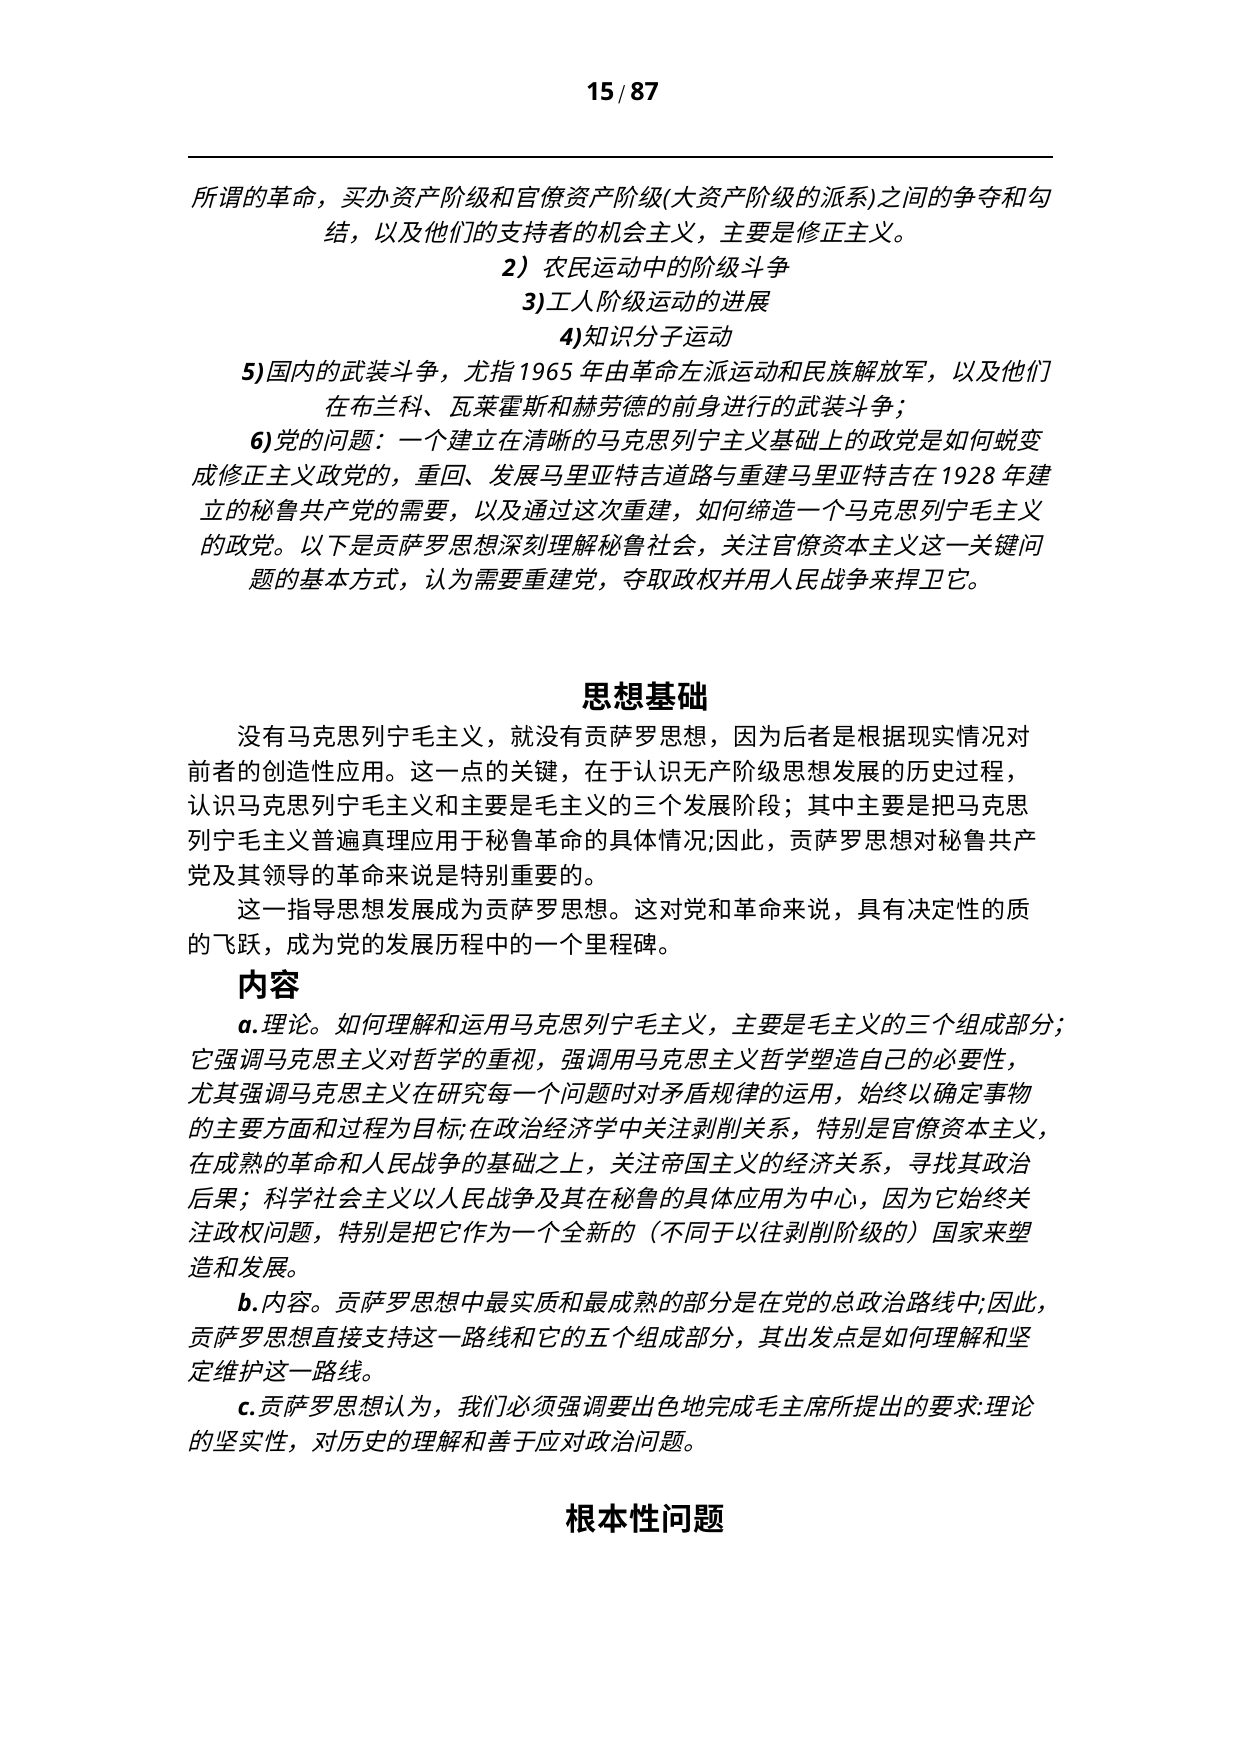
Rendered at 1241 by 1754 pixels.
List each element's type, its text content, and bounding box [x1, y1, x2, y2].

text 内容 [187, 960, 1053, 1006]
text 5)国内的武装斗争，尤指1965年由革命左派运动和民族解放军，以及他们在布兰科、瓦莱霍斯和赫劳德的前身进行的武装斗争； [187, 352, 1053, 422]
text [187, 179, 1053, 248]
text b.内容。贡萨罗思想中最实质和最成熟的部分是在党的总政治路线中;因此，贡萨罗思想直接支持这一路线和它的五个组成部分，其出发点是如何理解和坚定维护这一路线。 [187, 1283, 1053, 1387]
text 3)工人阶级运动的进展 [187, 283, 1053, 318]
text a.理论。如何理解和运用马克思列宁毛主义，主要是毛主义的三个组成部分；它强调马克思主义对哲学的重视，强调用马克思主义哲学塑造自己的必要性，尤其强调马克思主义在研究每一个问题时对矛盾规律的运用，始终以确定事物的主要方面和过程为目标;在政治经济学中关注剥削关系，特别是官僚资本主义，在成熟的革命和人民战争的基础之上，关注帝国主义的经济关系，寻找其政治后果；科学社会主义以人民战争及其在秘鲁的具体应用为中心，因为它始终关注政权问题，特别是把它作为一个全新的（不同于以往剥削阶级的）国家来塑造和发展。 [187, 1006, 1053, 1283]
text c.贡萨罗思想认为，我们必须强调要出色地完成毛主席所提出的要求:理论的坚实性，对历史的理解和善于应对政治问题。 [187, 1387, 1053, 1457]
text 没有马克思列宁毛主义，就没有贡萨罗思想，因为后者是根据现实情况对前者的创造性应用。这一点的关键，在于认识无产阶级思想发展的历史过程，认识马克思列宁毛主义和主要是毛主义的三个发展阶段；其中主要是把马克思列宁毛主义普遍真理应用于秘鲁革命的具体情况;因此，贡萨罗思想对秘鲁共产党及其领导的革命来说是特别重要的。 [187, 717, 1053, 891]
text 思想基础 [187, 672, 1053, 717]
text 2）农民运动中的阶级斗争 [187, 248, 1053, 283]
text 根本性问题 [187, 1494, 1053, 1539]
text 6)党的问题：一个建立在清晰的马克思列宁主义基础上的政党是如何蜕变成修正主义政党的，重回、发展马里亚特吉道路与重建马里亚特吉在1928年建立的秘鲁共产党的需要，以及通过这次重建，如何缔造一个马克思列宁毛主义的政党。以下是贡萨罗思想深刻理解秘鲁社会，关注官僚资本主义这一关键问题的基本方式，认为需要重建党，夺取政权并用人民战争来捍卫它。 [187, 422, 1053, 596]
text 4)知识分子运动 [187, 318, 1053, 352]
text 这一指导思想发展成为贡萨罗思想。这对党和革命来说，具有决定性的质的飞跃，成为党的发展历程中的一个里程碑。 [187, 891, 1053, 960]
